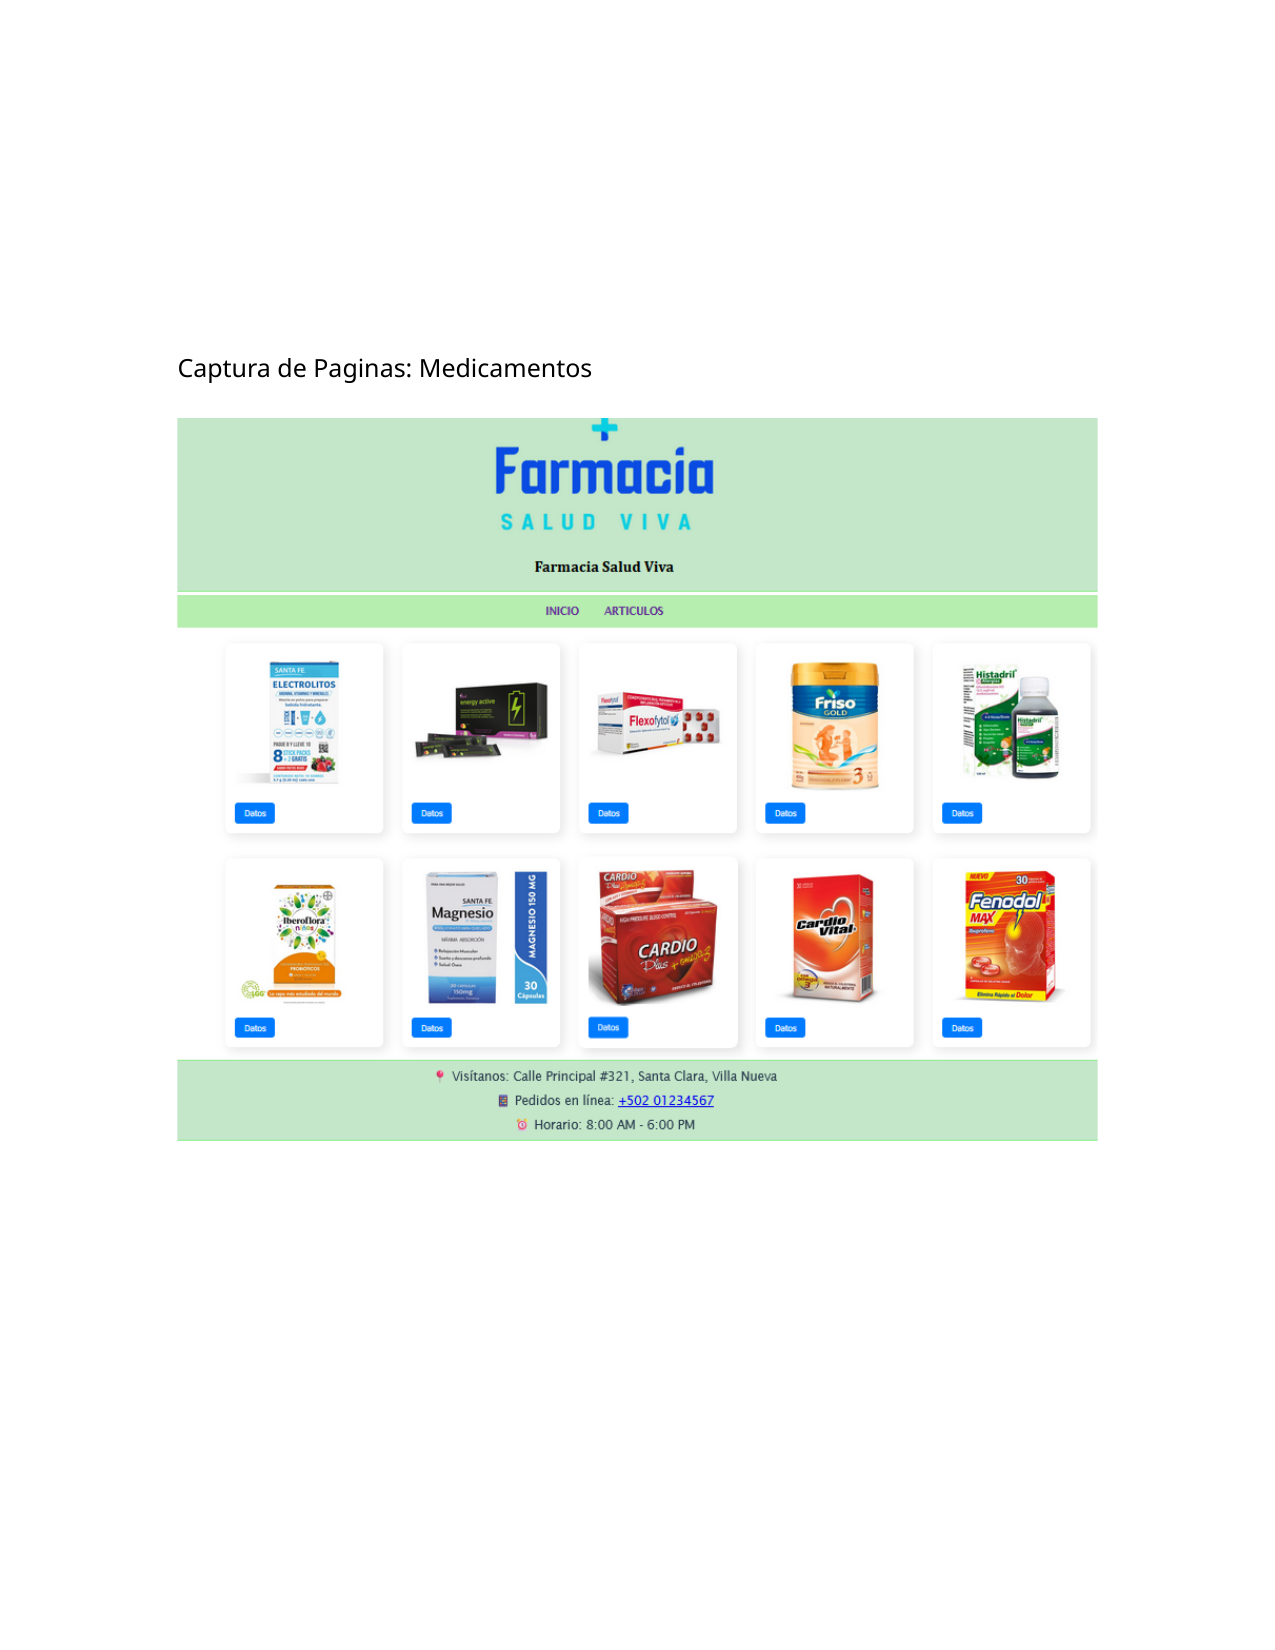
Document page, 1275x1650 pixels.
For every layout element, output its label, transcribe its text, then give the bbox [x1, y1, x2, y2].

picture [177, 418, 1098, 1162]
text Captura de Paginas: Medicamentos [177, 351, 1098, 385]
